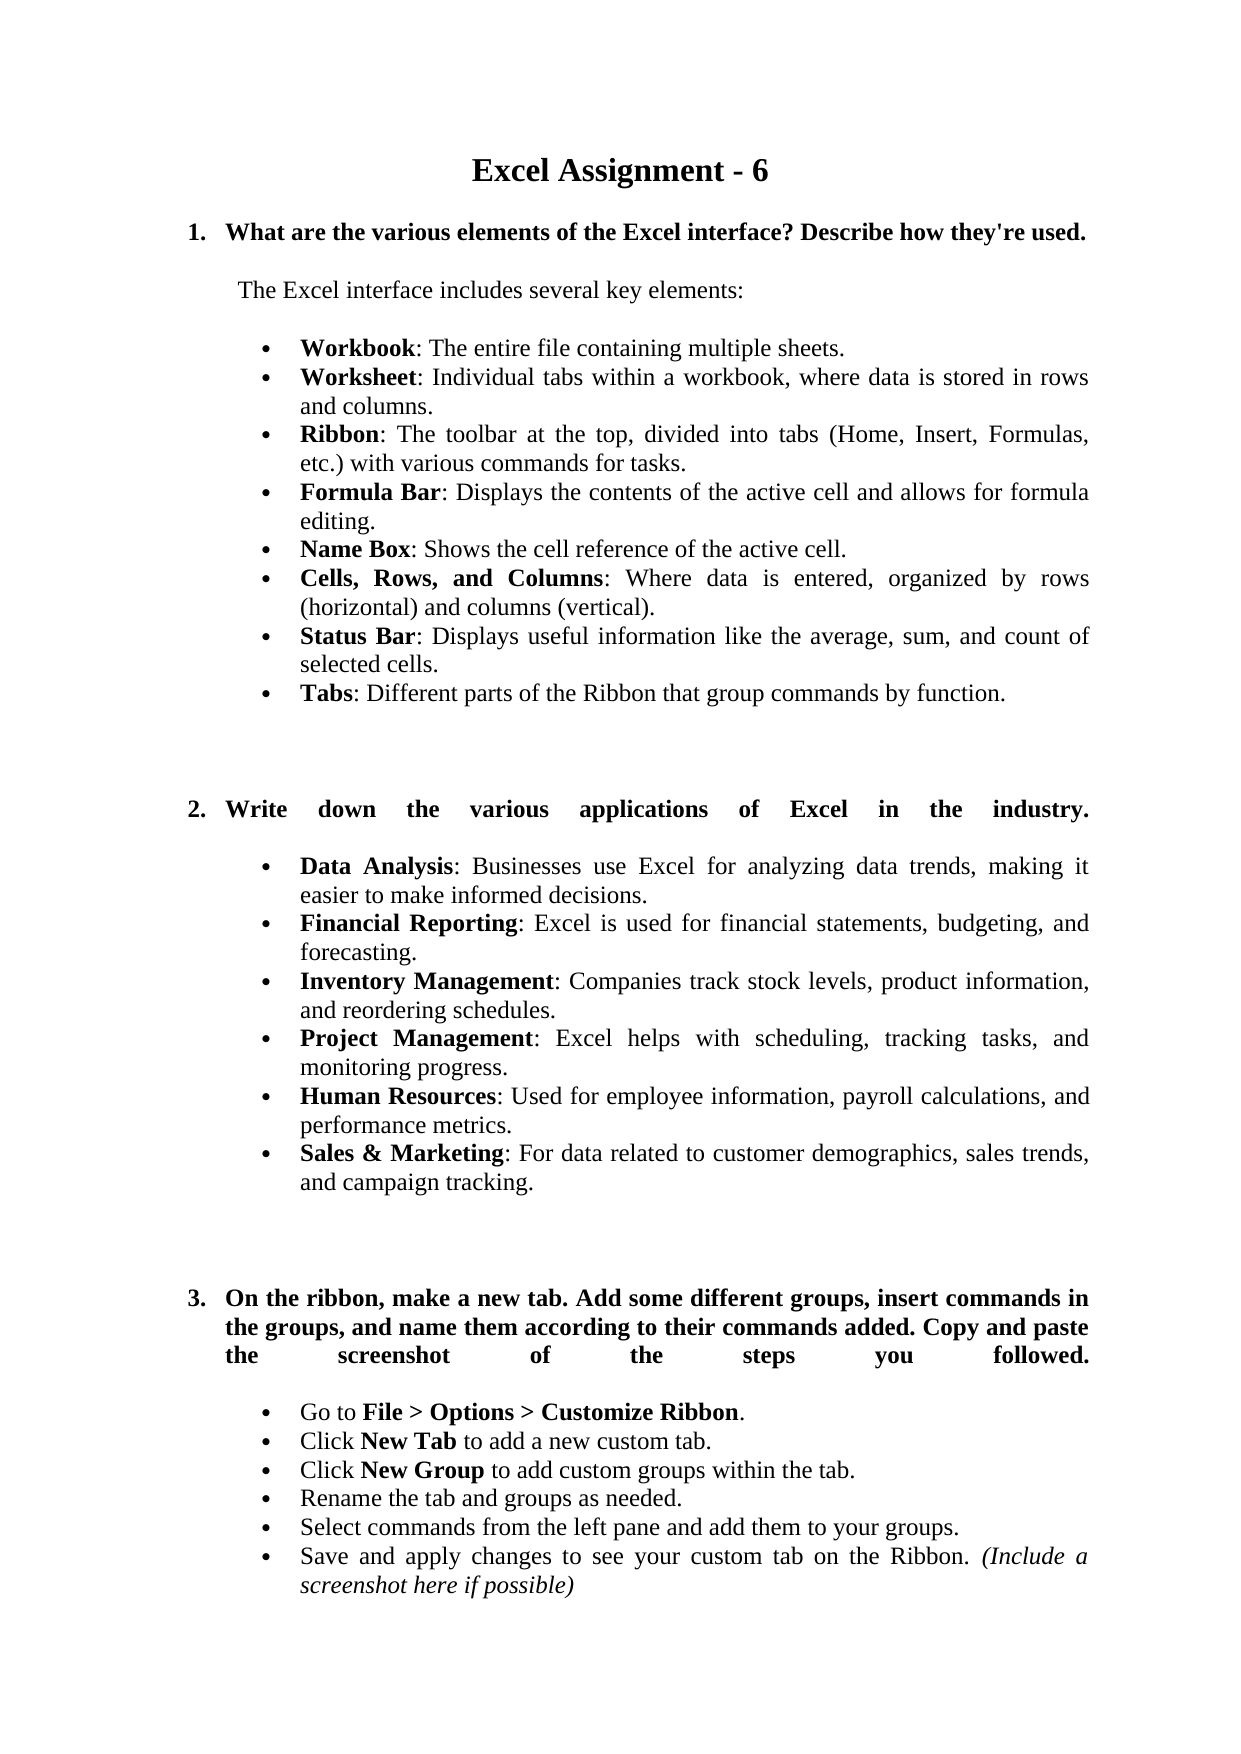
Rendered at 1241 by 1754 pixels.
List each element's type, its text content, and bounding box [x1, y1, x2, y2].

list Select commands from the left pane and add them to your groups. [262, 1512, 1090, 1541]
list Rename the tab and groups as needed. [262, 1483, 1090, 1512]
list Go to File > Options > Customize Ribbon. [262, 1397, 1090, 1426]
list Inventory Management: Companies track stock levels, product information, and reordering schedules. [262, 966, 1090, 1023]
list Click New Group to add custom groups within the tab. [262, 1455, 1090, 1483]
list What are the various elements of the Excel interface? Describe how they're used. [187, 217, 1090, 246]
list Status Bar: Displays useful information like the average, sum, and count of selected cells. [262, 621, 1090, 678]
list On the ribbon, make a new tab. Add some different groups, insert commands in the groups, and name them according to their commands added. Copy and paste the screenshot of the steps you followed. [187, 1283, 1090, 1397]
list Financial Reporting: Excel is used for financial statements, budgeting, and forecasting. [262, 908, 1090, 966]
list Sales & Marketing: For data related to customer demographics, sales trends, and campaign tracking. [262, 1138, 1090, 1196]
list Name Box: Shows the cell reference of the active cell. [262, 534, 1090, 563]
list Data Analysis: Businesses use Excel for analyzing data trends, making it easier to make informed decisions. [262, 851, 1090, 908]
list Click New Tab to add a new custom tab. [262, 1426, 1090, 1455]
text Excel Assignment - 6 [150, 150, 1090, 188]
list Worksheet: Individual tabs within a workbook, where data is stored in rows and columns. [262, 362, 1090, 419]
list Formula Bar: Displays the contents of the active cell and allows for formula editing. [262, 477, 1090, 534]
list Project Management: Excel helps with scheduling, tracking tasks, and monitoring progress. [262, 1023, 1090, 1081]
list Ribbon: The toolbar at the top, divided into tabs (Home, Insert, Formulas, etc.) with various commands for tasks. [262, 419, 1090, 477]
list Tabs: Different parts of the Ribbon that group commands by function. [262, 678, 1090, 707]
list Cells, Rows, and Columns: Where data is entered, organized by rows (horizontal) and columns (vertical). [262, 563, 1090, 621]
list Workbook: The entire file containing multiple sheets. [262, 333, 1090, 362]
list Write down the various applications of Excel in the industry. [187, 794, 1090, 851]
list Human Resources: Used for employee information, payroll calculations, and performance metrics. [262, 1081, 1090, 1138]
list Save and apply changes to see your custom tab on the Ribbon. (Include a screenshot here if possible) [262, 1541, 1090, 1598]
text The Excel interface includes several key elements: [150, 275, 1090, 304]
